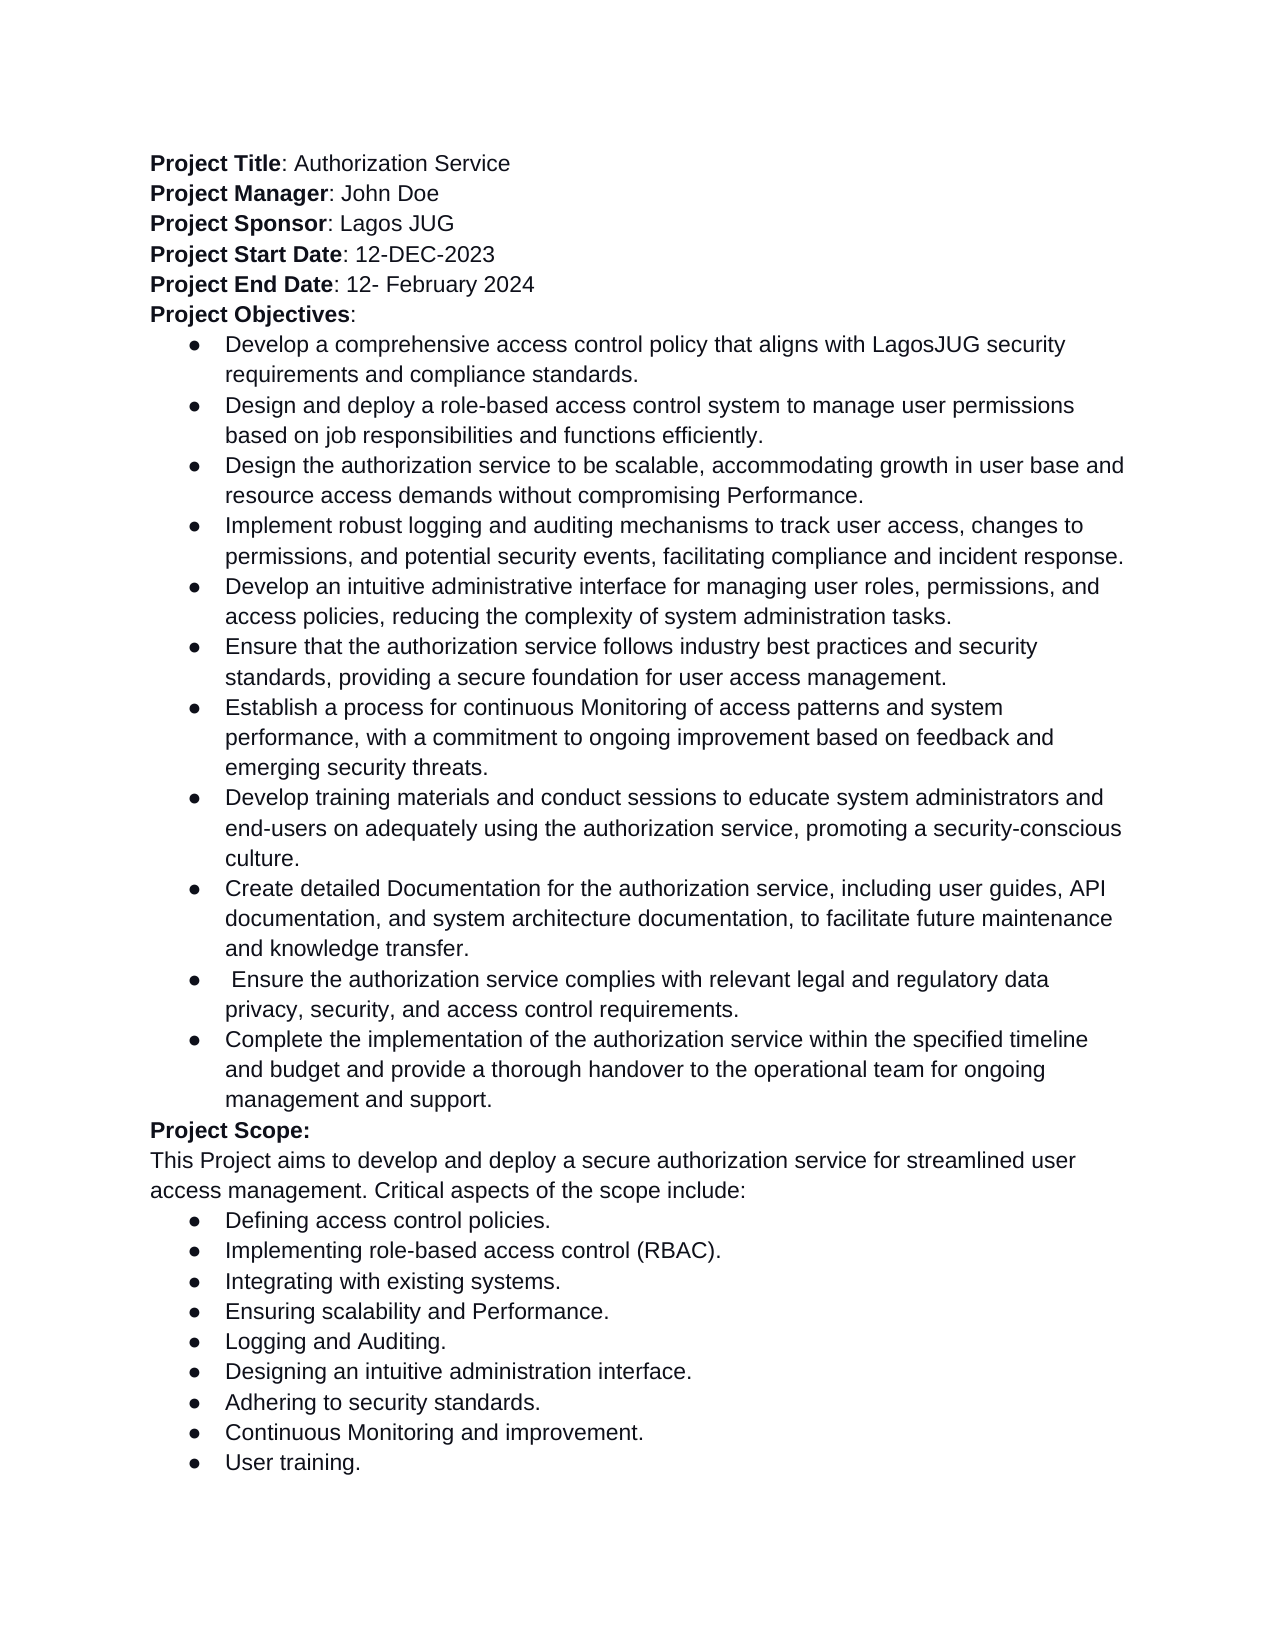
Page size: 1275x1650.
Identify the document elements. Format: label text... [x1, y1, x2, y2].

list Ensure that the authorization service follows industry best practices and security standards, providing a secure foundation for user access management. [187, 633, 1125, 690]
list Create detailed Documentation for the authorization service, including user guides, API documentation, and system architecture documentation, to facilitate future maintenance and knowledge transfer. [187, 875, 1125, 962]
list Develop training materials and conduct sessions to educate system administrators and end-users on adequately using the authorization service, promoting a security-conscious culture. [187, 784, 1125, 871]
list Designing an intuitive administration interface. [187, 1358, 1125, 1385]
text Project Scope: [150, 1117, 1125, 1143]
list Develop an intuitive administrative interface for managing user roles, permissions, and access policies, reducing the complexity of system administration tasks. [187, 573, 1125, 629]
list Ensure the authorization service complies with relevant legal and regulatory data privacy, security, and access control requirements. [187, 966, 1125, 1022]
list Integrating with existing systems. [187, 1268, 1125, 1294]
list Complete the implementation of the authorization service within the specified timeline and budget and provide a thorough handover to the operational team for ongoing management and support. [187, 1026, 1125, 1113]
text Project Start Date: 12-DEC-2023 [150, 241, 1125, 267]
list Logging and Auditing. [187, 1328, 1125, 1354]
list Design and deploy a role-based access control system to manage user permissions based on job responsibilities and functions efficiently. [187, 392, 1125, 448]
list Develop a comprehensive access control policy that aligns with LagosJUG security requirements and compliance standards. [187, 331, 1125, 388]
list User training. [187, 1449, 1125, 1475]
text Project Sponsor: Lagos JUG [150, 210, 1125, 237]
text Project Manager: John Doe [150, 180, 1125, 207]
list Adhering to security standards. [187, 1388, 1125, 1415]
text This Project aims to develop and deploy a secure authorization service for streamlined user access management. Critical aspects of the scope include: [150, 1147, 1125, 1203]
list Implementing role-based access control (RBAC). [187, 1237, 1125, 1264]
list Design the authorization service to be scalable, accommodating growth in user base and resource access demands without compromising Performance. [187, 452, 1125, 509]
list Ensuring scalability and Performance. [187, 1298, 1125, 1324]
list Defining access control policies. [187, 1207, 1125, 1234]
text Project Objectives: [150, 301, 1125, 327]
text Project Title: Authorization Service [150, 150, 1125, 176]
list Continuous Monitoring and improvement. [187, 1419, 1125, 1445]
text Project End Date: 12- February 2024 [150, 271, 1125, 297]
list Establish a process for continuous Monitoring of access patterns and system performance, with a commitment to ongoing improvement based on feedback and emerging security threats. [187, 694, 1125, 781]
list Implement robust logging and auditing mechanisms to track user access, changes to permissions, and potential security events, facilitating compliance and incident response. [187, 512, 1125, 569]
